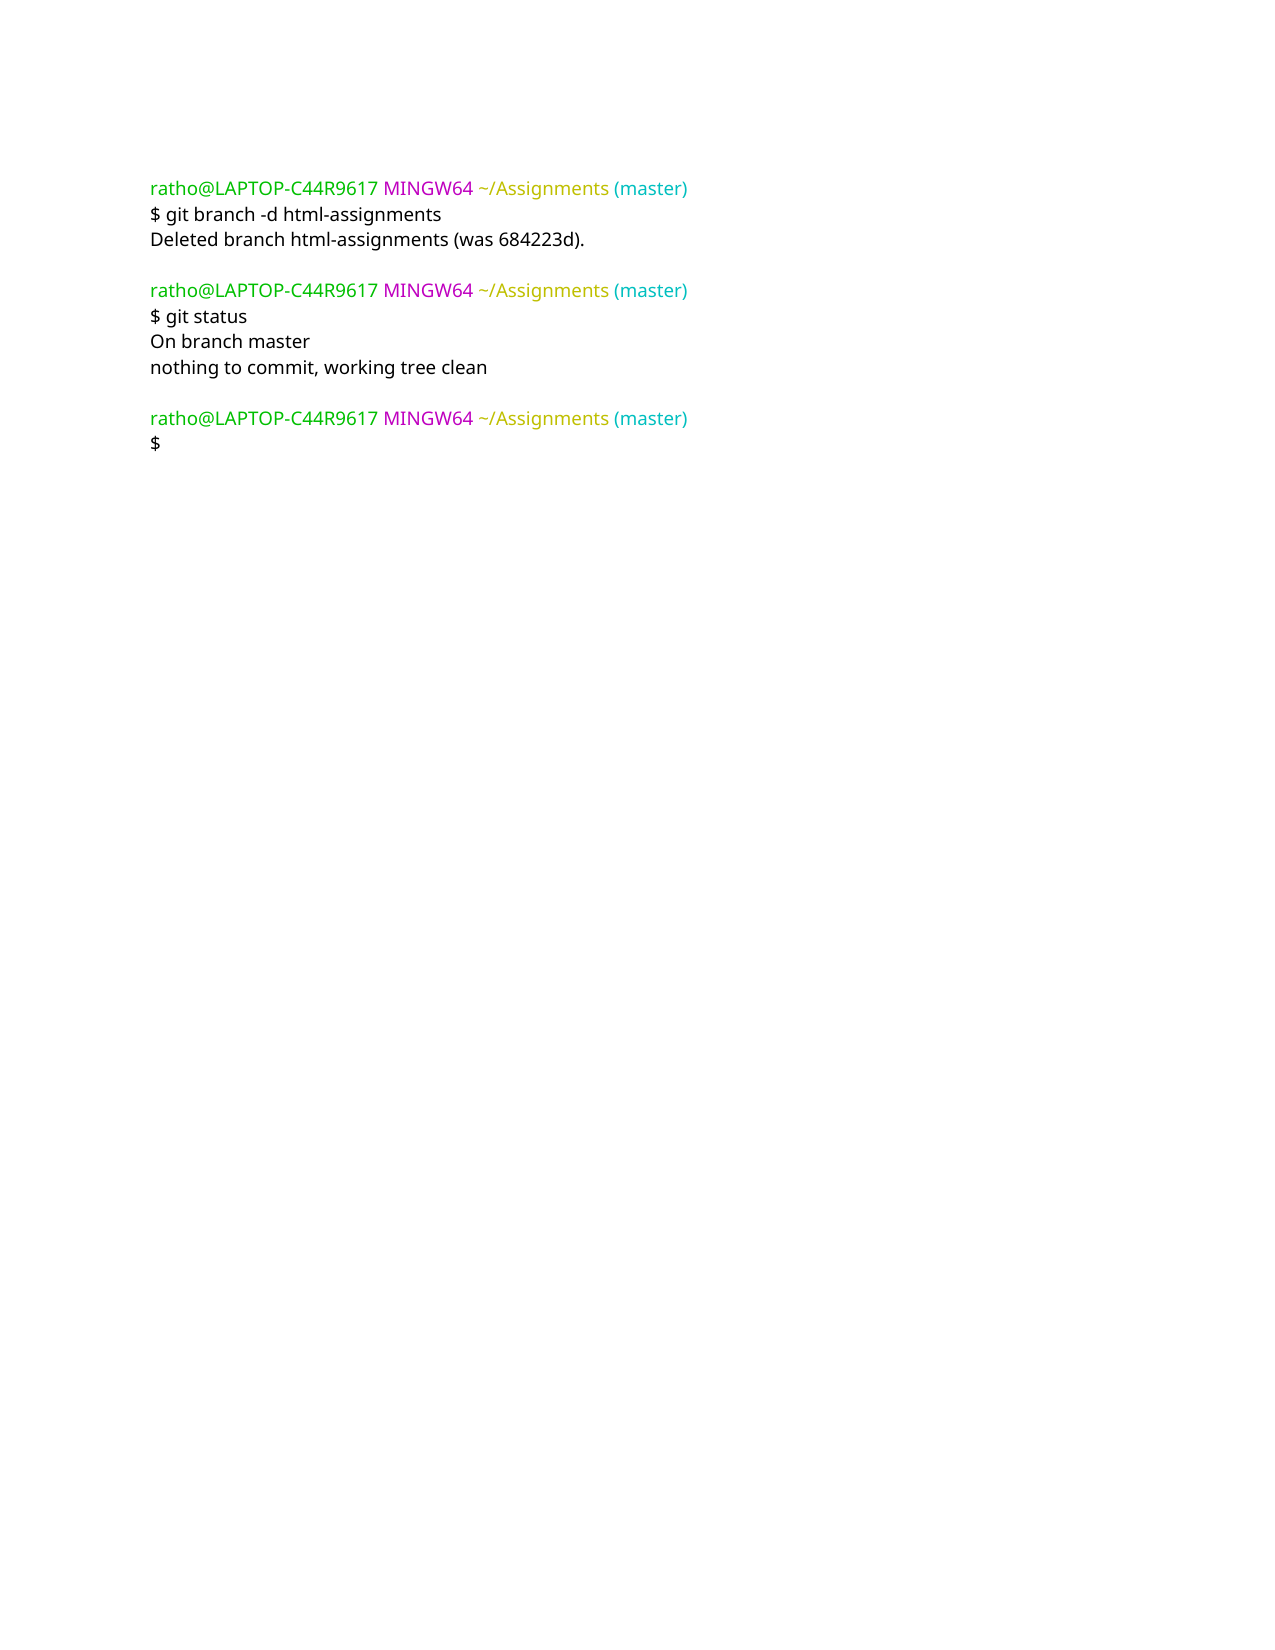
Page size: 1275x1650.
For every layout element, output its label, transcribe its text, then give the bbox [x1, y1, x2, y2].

text $ git status [150, 303, 1125, 329]
text Deleted branch html-assignments (was 684223d). [150, 227, 1125, 252]
text $ [150, 431, 1125, 456]
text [150, 176, 1125, 201]
text nothing to commit, working tree clean [150, 354, 1125, 380]
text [150, 278, 1125, 303]
text $ git branch -d html-assignments [150, 201, 1125, 227]
text On branch master [150, 329, 1125, 354]
text ratho@LAPTOP-C44R9617 MINGW64 ~/Assignments (master) [150, 405, 1125, 431]
